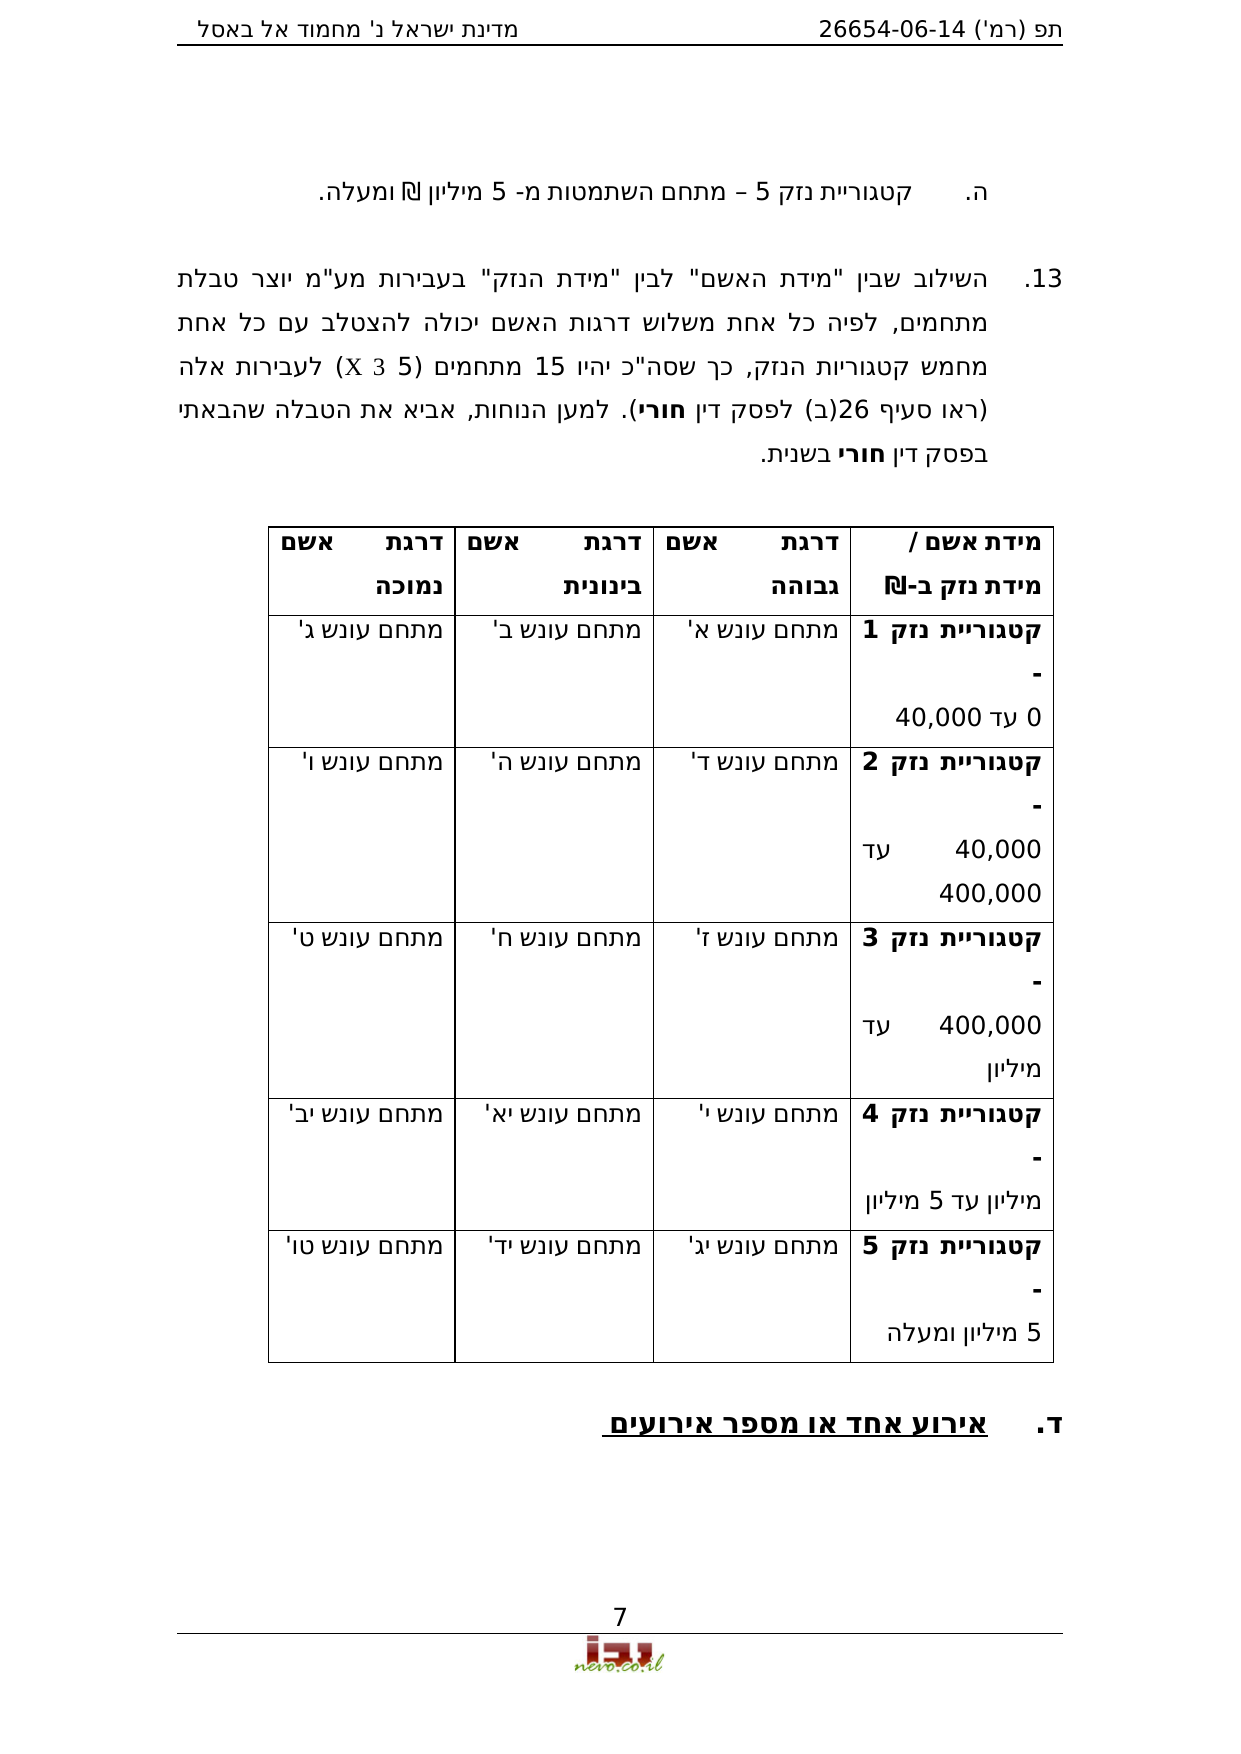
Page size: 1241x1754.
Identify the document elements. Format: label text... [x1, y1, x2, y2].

table_cell קטגוריית נזק 2 - 40,000 עד 400,000 [851, 748, 1053, 922]
table_cell מתחם עונש א' [654, 616, 850, 747]
table_cell מתחם עונש ו' [269, 748, 454, 922]
table_header דרגת אשם בינונית [456, 528, 653, 614]
text ד. אירוע אחד או מספר אירועים [177, 1406, 1063, 1440]
table_cell מתחם עונש ט' [269, 923, 454, 1098]
text 13. השילוב שבין "מידת האשם" לבין "מידת הנזק" בעבירות מע"מ יוצר טבלת מתחמים, לפיה כל אחת משלוש דרגות האשם יכולה להצטלב עם כל אחת מחמש קטגוריות הנזק, כך שסה"כ יהיו 15 מתחמים (5 X 3) לעבירות אלה (ראו סעיף 26(ב) לפסק דין חורי). למען הנוחות, אביא את הטבלה שהבאתי בפסק דין חורי בשנית. [177, 264, 1063, 469]
table_cell מתחם עונש יב' [269, 1099, 454, 1230]
table_cell מתחם עונש ז' [654, 923, 850, 1098]
table_cell מתחם עונש יג' [654, 1231, 850, 1362]
table_header דרגת אשם נמוכה [269, 528, 454, 614]
table_cell מתחם עונש י' [654, 1099, 850, 1230]
table_header דרגת אשם גבוהה [654, 528, 850, 614]
picture [574, 1635, 666, 1673]
table_cell קטגוריית נזק 4 - מיליון עד 5 מיליון [851, 1099, 1053, 1230]
table_header מידת אשם / מידת נזק ב-₪ [851, 528, 1053, 614]
table_cell מתחם עונש ד' [654, 748, 850, 922]
table_cell מתחם עונש ג' [269, 616, 454, 747]
table_cell מתחם עונש יד' [456, 1231, 653, 1362]
text ה. קטגוריית נזק 5 – מתחם השתמטות מ- 5 מיליון ₪ ומעלה. [177, 177, 1060, 206]
table_cell מתחם עונש טו' [269, 1231, 454, 1362]
table_cell מתחם עונש יא' [456, 1099, 653, 1230]
table_cell קטגוריית נזק 5 - 5 מיליון ומעלה [851, 1231, 1053, 1362]
table_cell מתחם עונש ה' [456, 748, 653, 922]
table_cell קטגוריית נזק 3 - 400,000 עד מיליון [851, 923, 1053, 1098]
table_cell מתחם עונש ב' [456, 616, 653, 747]
table_cell מתחם עונש ח' [456, 923, 653, 1098]
table_cell קטגוריית נזק 1 - 0 עד 40,000 [851, 616, 1053, 747]
